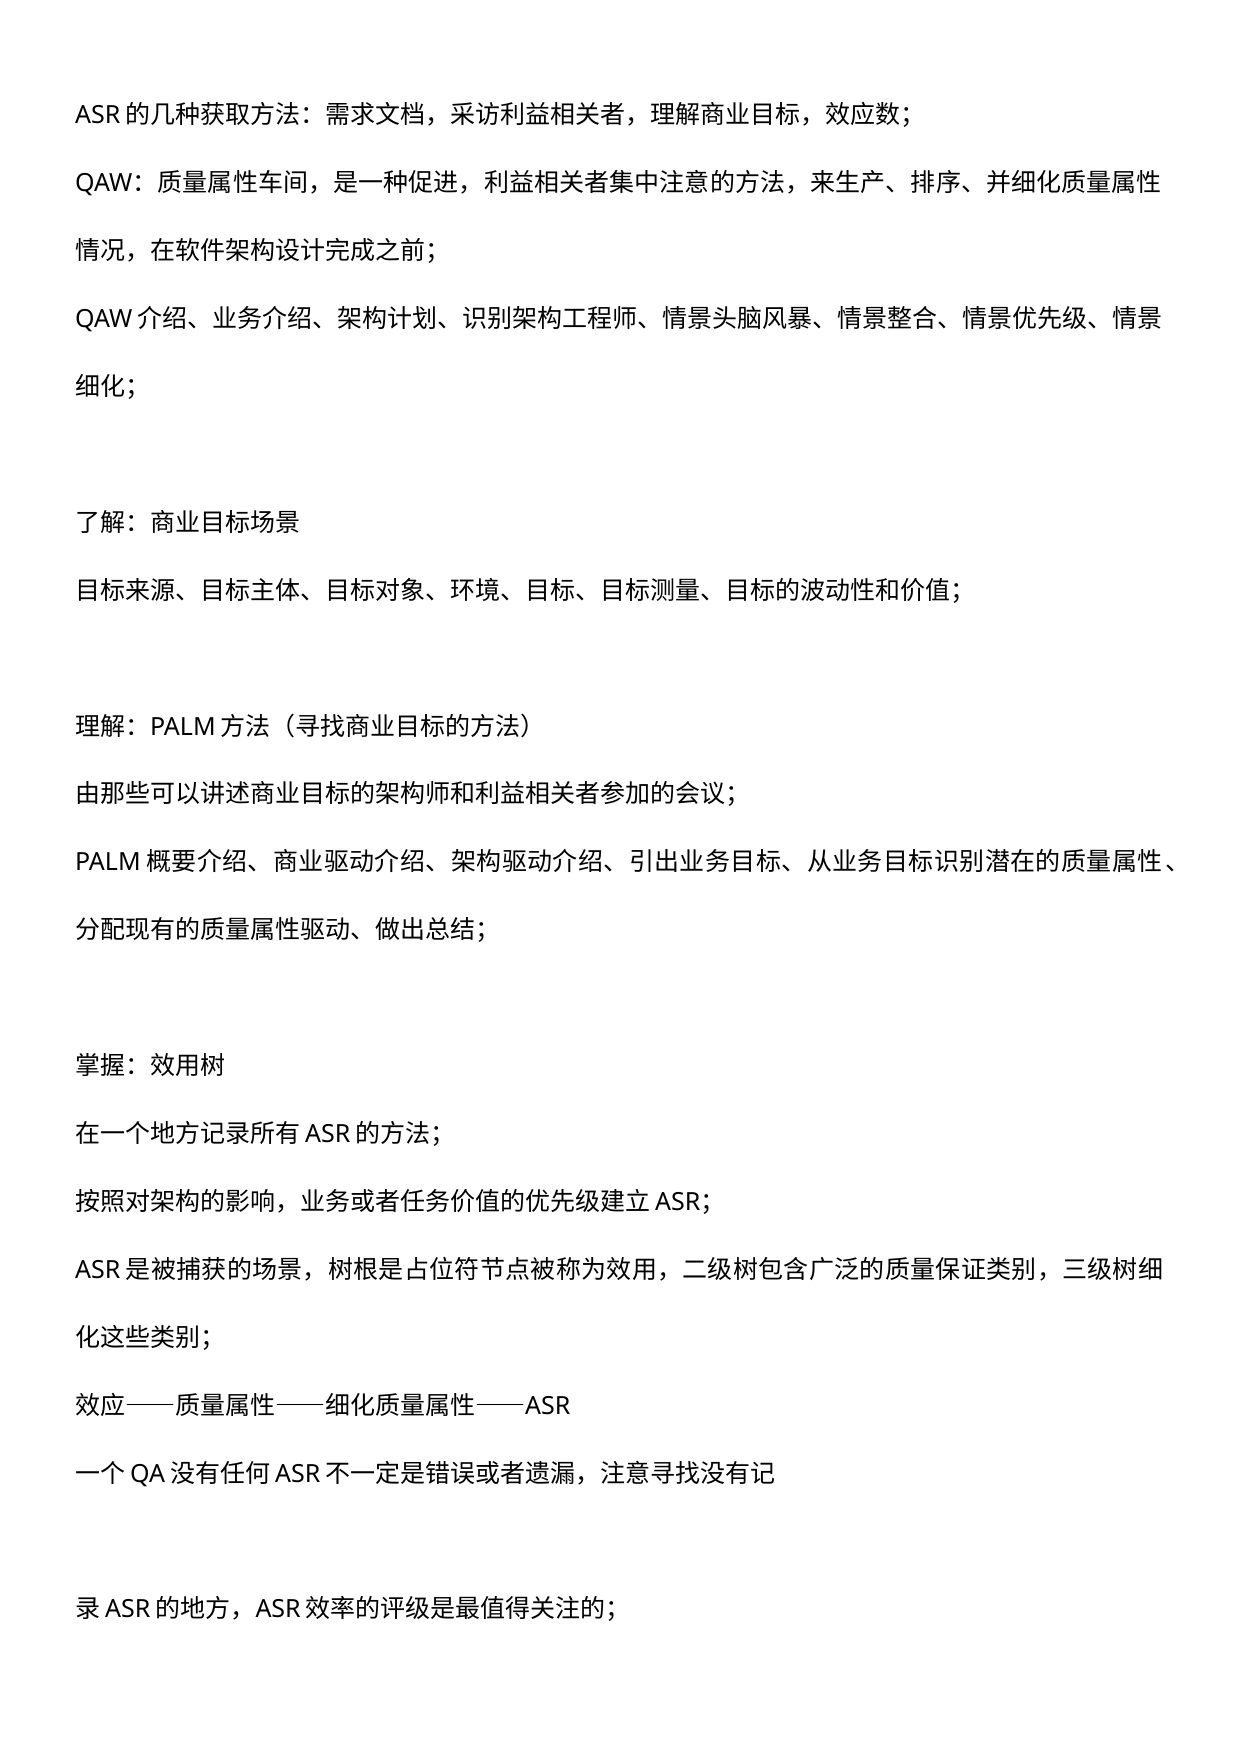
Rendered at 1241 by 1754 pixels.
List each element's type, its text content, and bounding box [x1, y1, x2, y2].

text ASR是被捕获的场景，树根是占位符节点被称为效用，二级树包含广泛的质量保证类别，三级树细化这些类别； [75, 1233, 1165, 1369]
text ASR的几种获取方法：需求文档，采访利益相关者，理解商业目标，效应数； [75, 79, 1165, 147]
text 由那些可以讲述商业目标的架构师和利益相关者参加的会议； [75, 758, 1165, 826]
text 在一个地方记录所有ASR的方法； [75, 1098, 1165, 1166]
text 了解：商业目标场景 [75, 486, 1165, 554]
text 一个QA没有任何ASR不一定是错误或者遗漏，注意寻找没有记 [75, 1437, 1165, 1505]
text QAW：质量属性车间，是一种促进，利益相关者集中注意的方法，来生产、排序、并细化质量属性情况，在软件架构设计完成之前； [75, 147, 1165, 283]
text 目标来源、目标主体、目标对象、环境、目标、目标测量、目标的波动性和价值； [75, 554, 1165, 622]
text 录ASR的地方，ASR效率的评级是最值得关注的； [75, 1573, 1165, 1641]
text 按照对架构的影响，业务或者任务价值的优先级建立ASR； [75, 1166, 1165, 1233]
text PALM概要介绍、商业驱动介绍、架构驱动介绍、引出业务目标、从业务目标识别潜在的质量属性、分配现有的质量属性驱动、做出总结； [75, 826, 1165, 962]
text 理解：PALM方法（寻找商业目标的方法） [75, 690, 1165, 758]
text 掌握：效用树 [75, 1030, 1165, 1098]
text QAW介绍、业务介绍、架构计划、识别架构工程师、情景头脑风暴、情景整合、情景优先级、情景细化； [75, 283, 1165, 418]
text 效应——质量属性——细化质量属性——ASR [75, 1369, 1165, 1437]
